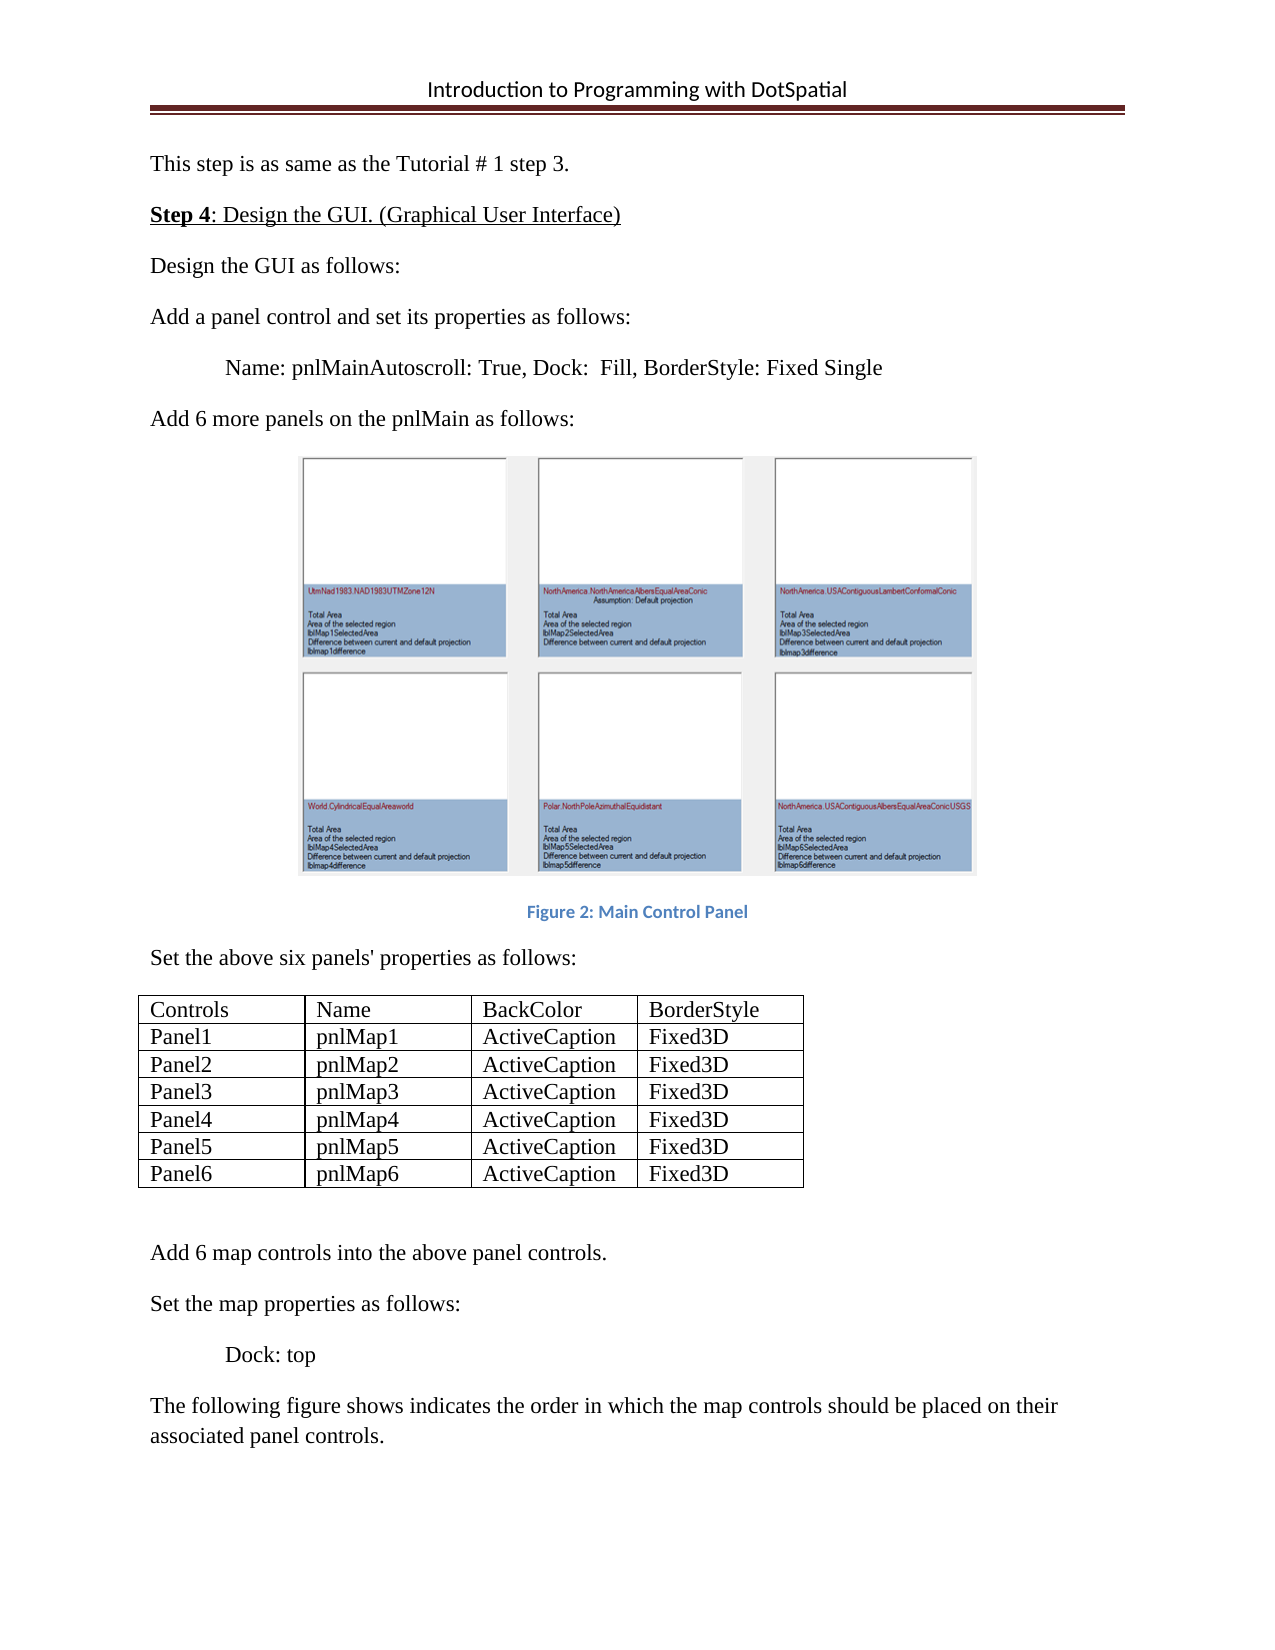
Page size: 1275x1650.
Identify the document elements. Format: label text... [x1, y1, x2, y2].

table_cell ActiveCaption [472, 1051, 637, 1077]
table_cell ActiveCaption [472, 1133, 637, 1159]
table_cell ActiveCaption [472, 1160, 637, 1187]
table_cell Fixed3D [638, 1078, 803, 1104]
table_cell pnlMap4 [306, 1106, 471, 1132]
table_cell Fixed3D [638, 1160, 803, 1187]
text Name: pnlMainAutoscroll: True, Dock: Fill, BorderStyle: Fixed Single [225, 354, 1125, 381]
table_cell Panel1 [139, 1024, 304, 1050]
table_cell pnlMap1 [306, 1024, 471, 1050]
table_cell pnlMap2 [306, 1051, 471, 1077]
text This step is as same as the Tutorial # 1 step 3. [150, 150, 1125, 176]
text Add 6 map controls into the above panel controls. [150, 1239, 1125, 1265]
table_cell Panel6 [139, 1160, 304, 1187]
table_cell Panel5 [139, 1133, 304, 1159]
table_cell Panel3 [139, 1078, 304, 1104]
table_header Controls [139, 996, 304, 1022]
picture [298, 456, 977, 876]
table_cell Panel2 [139, 1051, 304, 1077]
text Set the map properties as follows: [150, 1290, 1125, 1316]
table_cell Fixed3D [638, 1024, 803, 1050]
table_header BorderStyle [638, 996, 803, 1022]
table_cell Panel4 [139, 1106, 304, 1132]
table_cell ActiveCaption [472, 1078, 637, 1104]
text Add 6 more panels on the pnlMain as follows: [150, 405, 1125, 432]
table_cell Fixed3D [638, 1133, 803, 1159]
table_header BackColor [472, 996, 637, 1022]
text Step 4: Design the GUI. (Graphical User Interface) [150, 201, 1125, 227]
text Design the GUI as follows: [150, 252, 1125, 278]
table_cell Fixed3D [638, 1051, 803, 1077]
text Set the above six panels' properties as follows: [150, 944, 1125, 970]
table_cell pnlMap5 [306, 1133, 471, 1159]
table_cell Fixed3D [638, 1106, 803, 1132]
text Add a panel control and set its properties as follows: [150, 303, 1125, 329]
text The following figure shows indicates the order in which the map controls should be placed on their associated panel controls. [150, 1392, 1125, 1448]
table_cell pnlMap6 [306, 1160, 471, 1187]
table_cell pnlMap3 [306, 1078, 471, 1104]
table_cell ActiveCaption [472, 1024, 637, 1050]
table_cell ActiveCaption [472, 1106, 637, 1132]
table_header Name [306, 996, 471, 1022]
text Dock: top [225, 1341, 1125, 1367]
